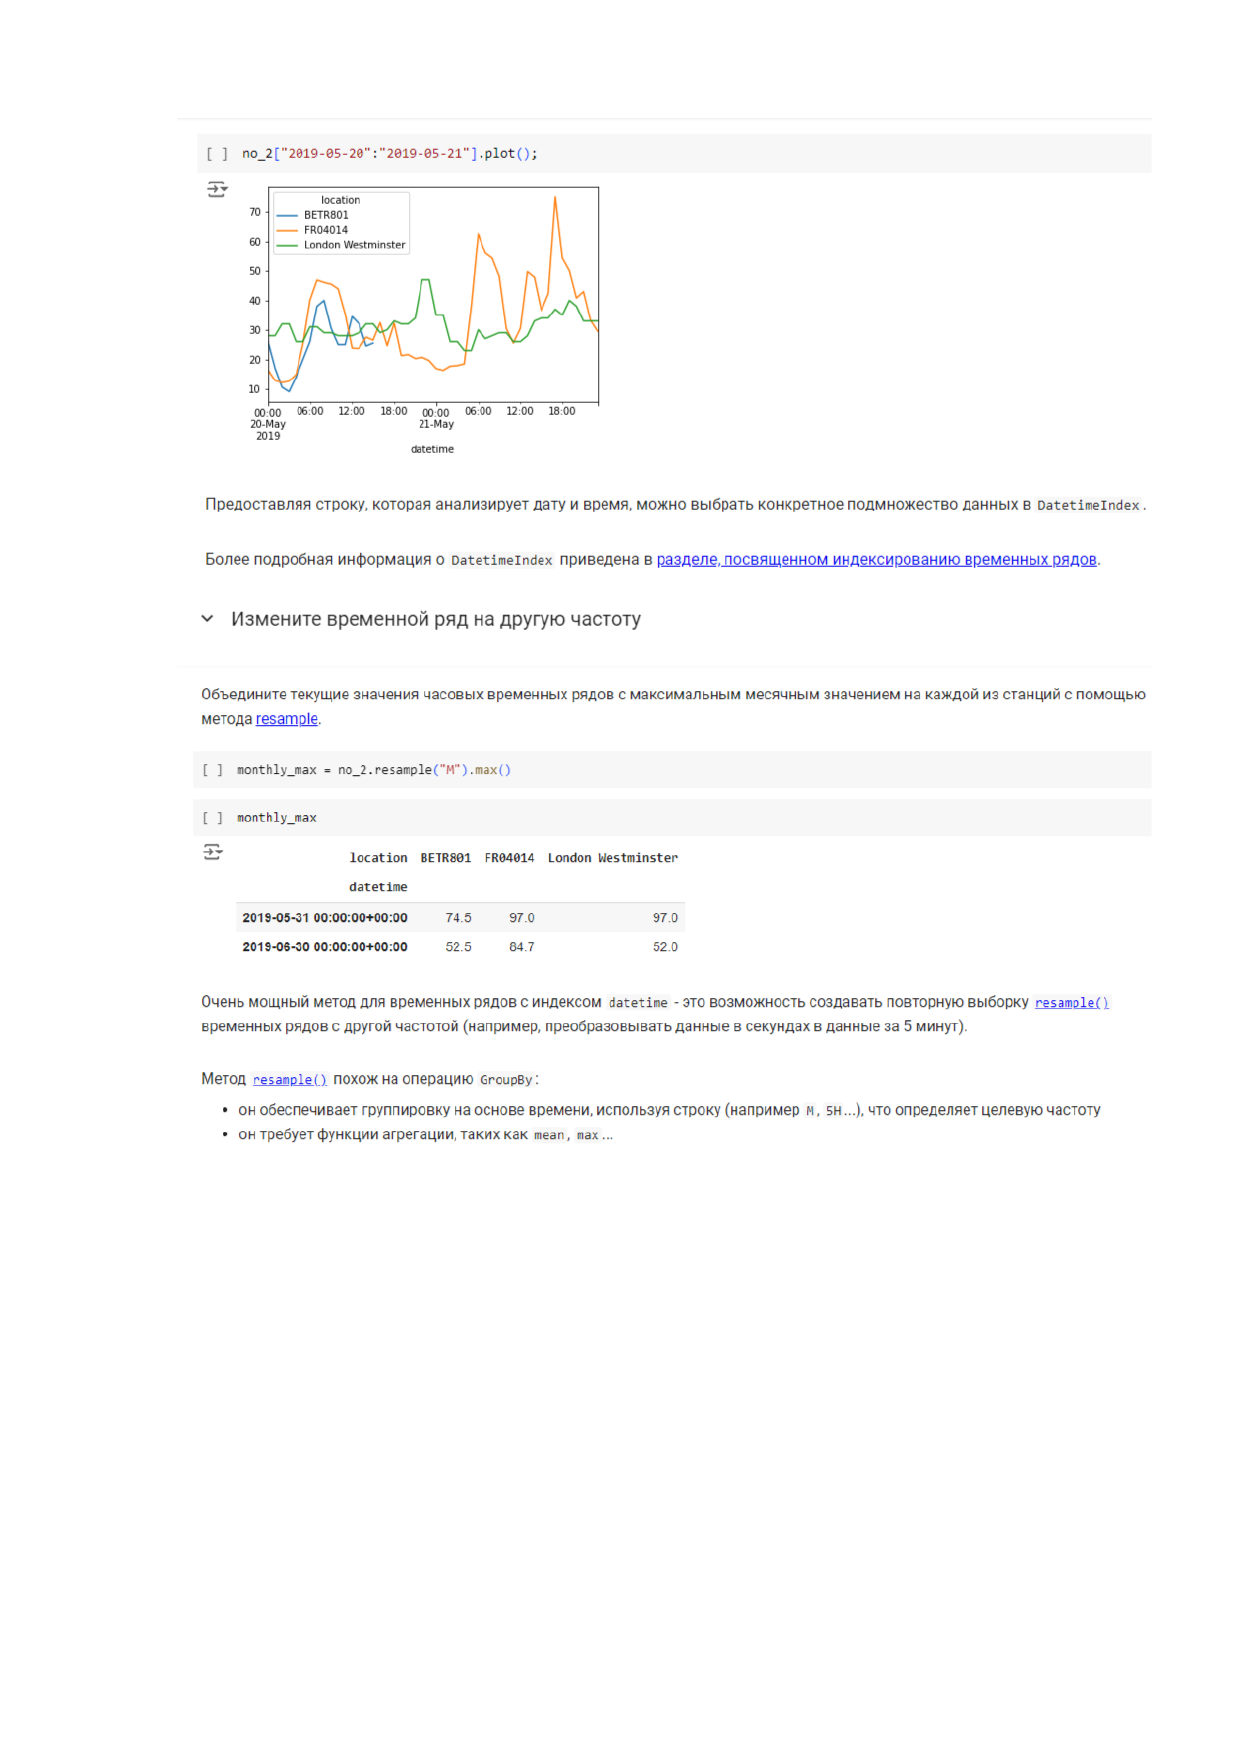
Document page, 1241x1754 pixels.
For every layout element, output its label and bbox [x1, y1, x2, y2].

picture [177, 666, 1152, 1148]
picture [177, 118, 1152, 642]
